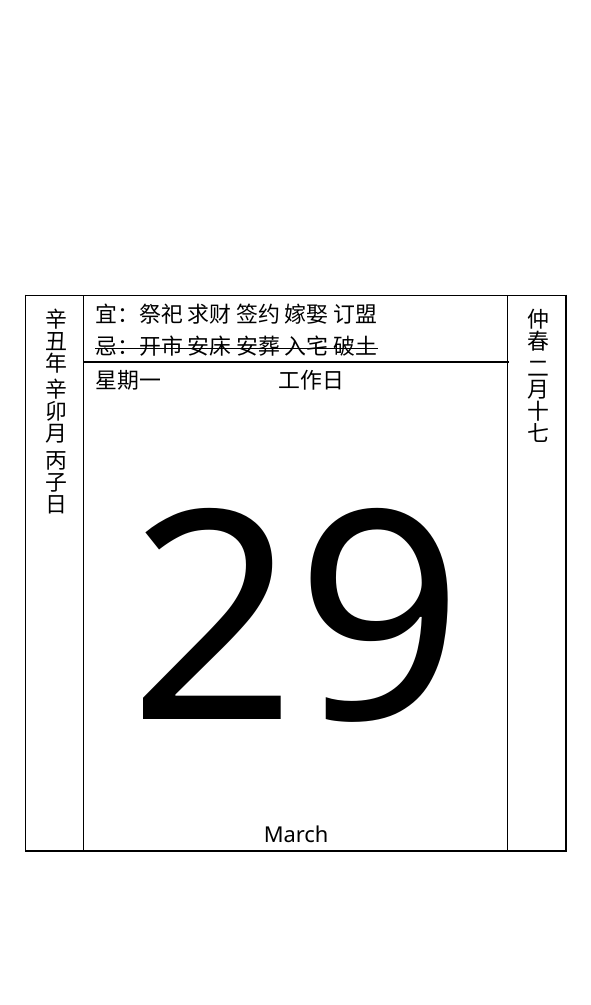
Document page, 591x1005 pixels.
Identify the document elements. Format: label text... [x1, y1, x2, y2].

table_header 宜：祭祀 求财 签约 嫁娶 订盟 忌：开市 安床 安葬 入宅 破土 [84, 296, 507, 361]
table_header 辛丑年 辛卯月 丙子日 [26, 296, 83, 850]
table_header 仲春 二月十七 [508, 296, 565, 850]
table_cell 星期一 工作日 29 March [84, 363, 507, 850]
